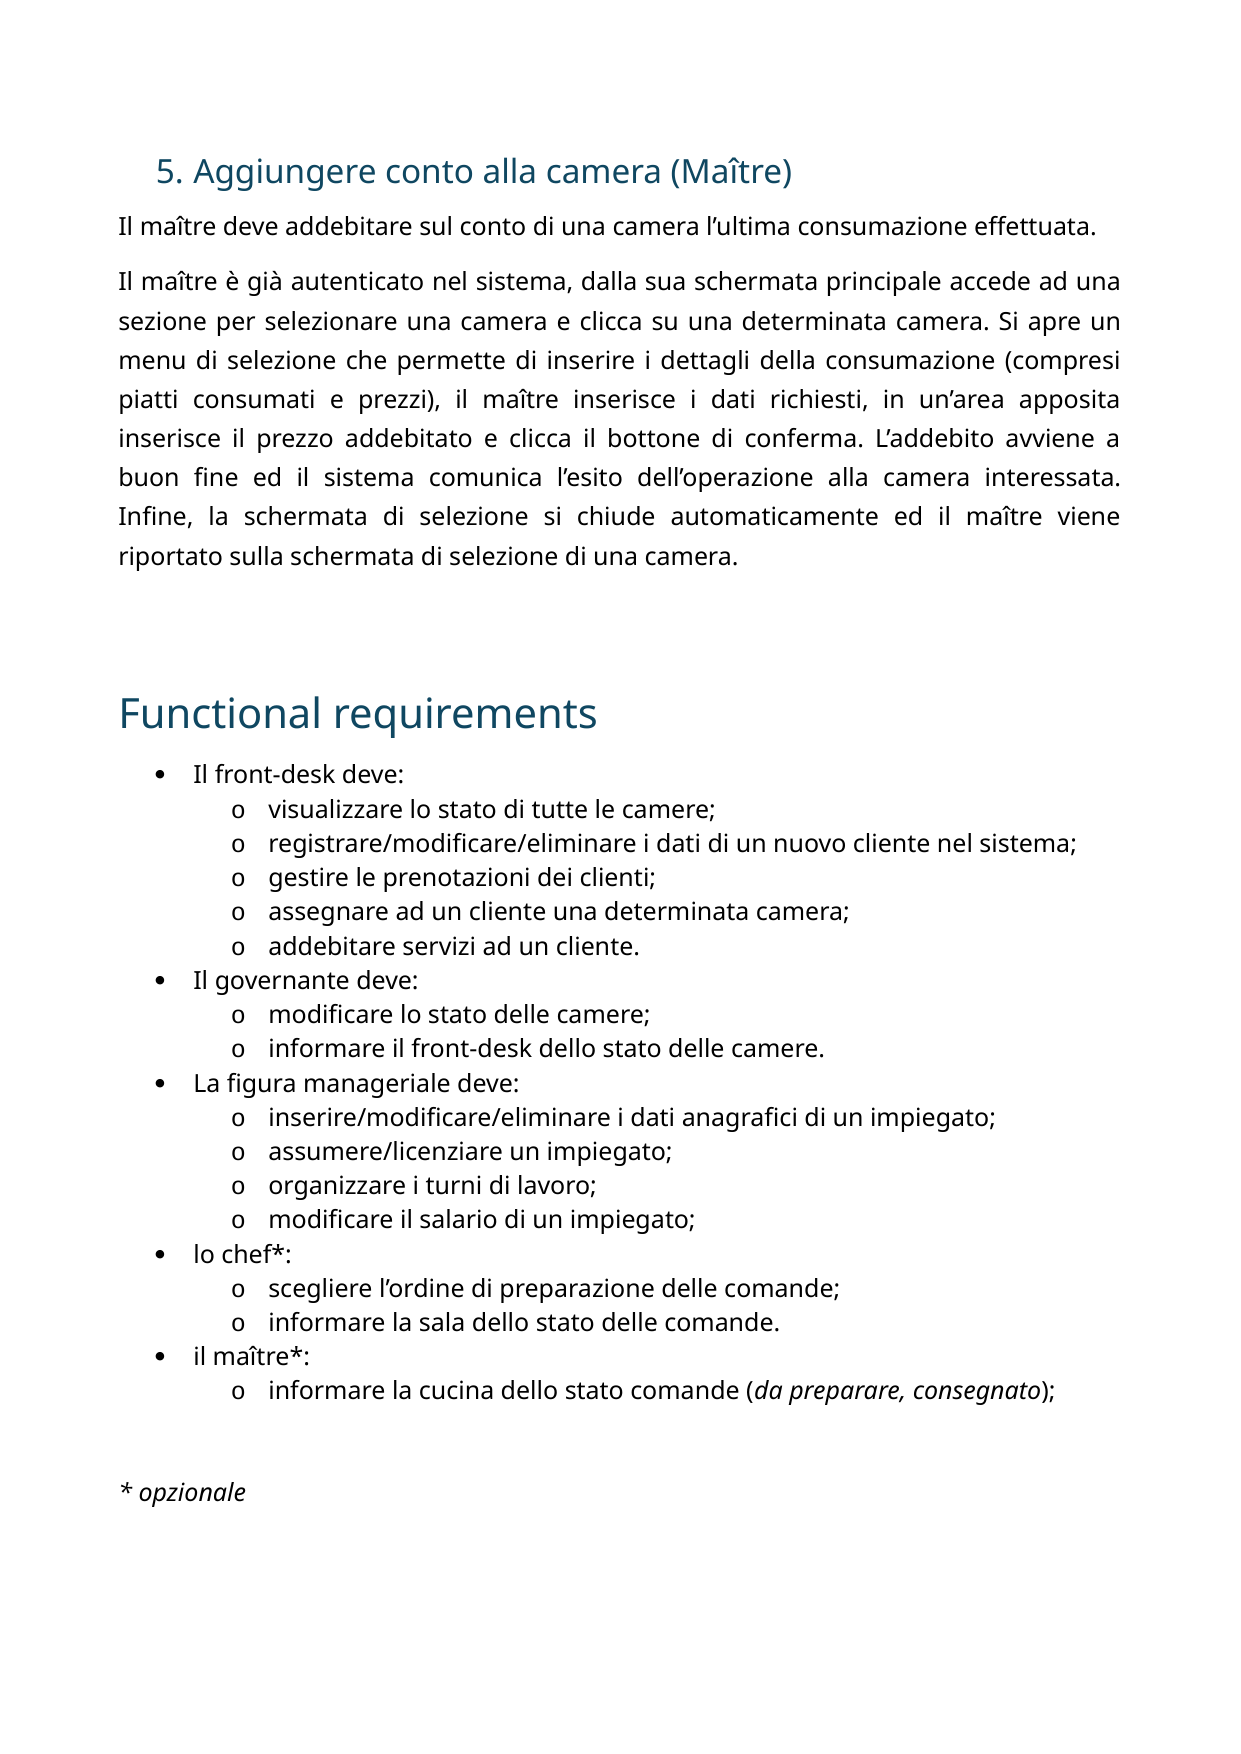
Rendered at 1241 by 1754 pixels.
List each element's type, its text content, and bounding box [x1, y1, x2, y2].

list visualizzare lo stato di tutte le camere; [231, 791, 1122, 826]
subtitle Functional requirements [118, 684, 1122, 740]
list assumere/licenziare un impiegato; [231, 1133, 1122, 1168]
list modificare il salario di un impiegato; [231, 1202, 1122, 1236]
list informare il front-desk dello stato delle camere. [231, 1031, 1122, 1065]
list lo chef*: [156, 1236, 1122, 1270]
text * opzionale [118, 1475, 1122, 1509]
subtitle Aggiungere conto alla camera (Maître) [156, 148, 1122, 193]
list assegnare ad un cliente una determinata camera; [231, 894, 1122, 928]
list organizzare i turni di lavoro; [231, 1168, 1122, 1202]
list Il governante deve: [156, 963, 1122, 997]
list informare la sala dello stato delle comande. [231, 1305, 1122, 1339]
list modificare lo stato delle camere; [231, 997, 1122, 1031]
list Il front-desk deve: [156, 757, 1122, 791]
list scegliere l’ordine di preparazione delle comande; [231, 1270, 1122, 1305]
list La figura manageriale deve: [156, 1065, 1122, 1099]
list gestire le prenotazioni dei clienti; [231, 860, 1122, 894]
list inserire/modificare/eliminare i dati anagrafici di un impiegato; [231, 1099, 1122, 1133]
text Il maître deve addebitare sul conto di una camera l’ultima consumazione effettuata. [118, 208, 1122, 242]
list registrare/modificare/eliminare i dati di un nuovo cliente nel sistema; [231, 826, 1122, 860]
list il maître*: [156, 1339, 1122, 1373]
list informare la cucina dello stato comande (da preparare, consegnato); [231, 1373, 1122, 1407]
list addebitare servizi ad un cliente. [231, 928, 1122, 963]
text Il maître è già autenticato nel sistema, dalla sua schermata principale accede ad una sezione per selezionare una camera e clicca su una determinata camera. Si apre un menu di selezione che permette di inserire i dettagli della consumazione (compresi piatti consumati e prezzi), il maître inserisce i dati richiesti, in un’area apposita inserisce il prezzo addebitato e clicca il bottone di conferma. L’addebito avviene a buon fine ed il sistema comunica l’esito dell’operazione alla camera interessata. Infine, la schermata di selezione si chiude automaticamente ed il maître viene riportato sulla schermata di selezione di una camera. [118, 264, 1122, 572]
